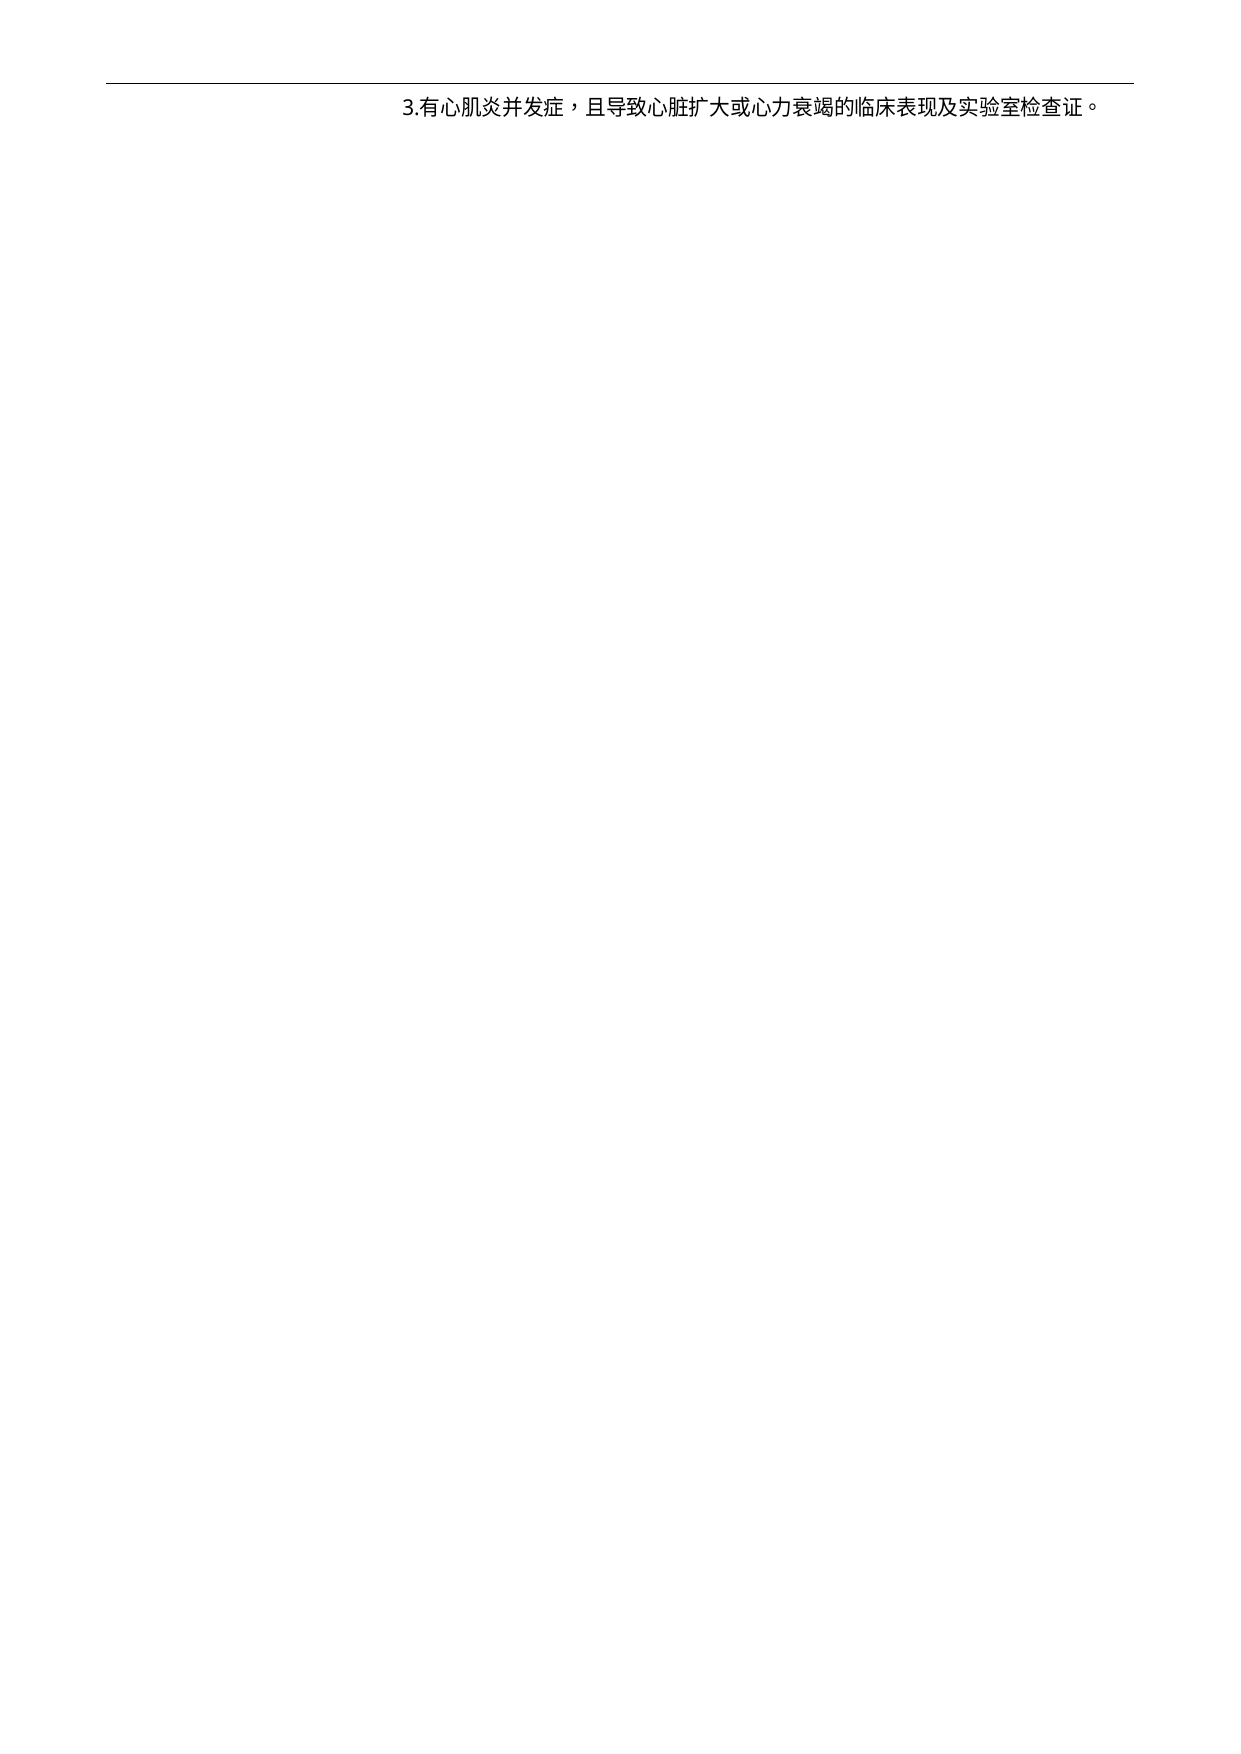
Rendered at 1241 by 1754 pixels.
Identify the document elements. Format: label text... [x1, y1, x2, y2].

text 3.有心肌炎并发症，且导致心脏扩大或心力衰竭的临床表现及实验室检查证。 [402, 92, 1157, 121]
